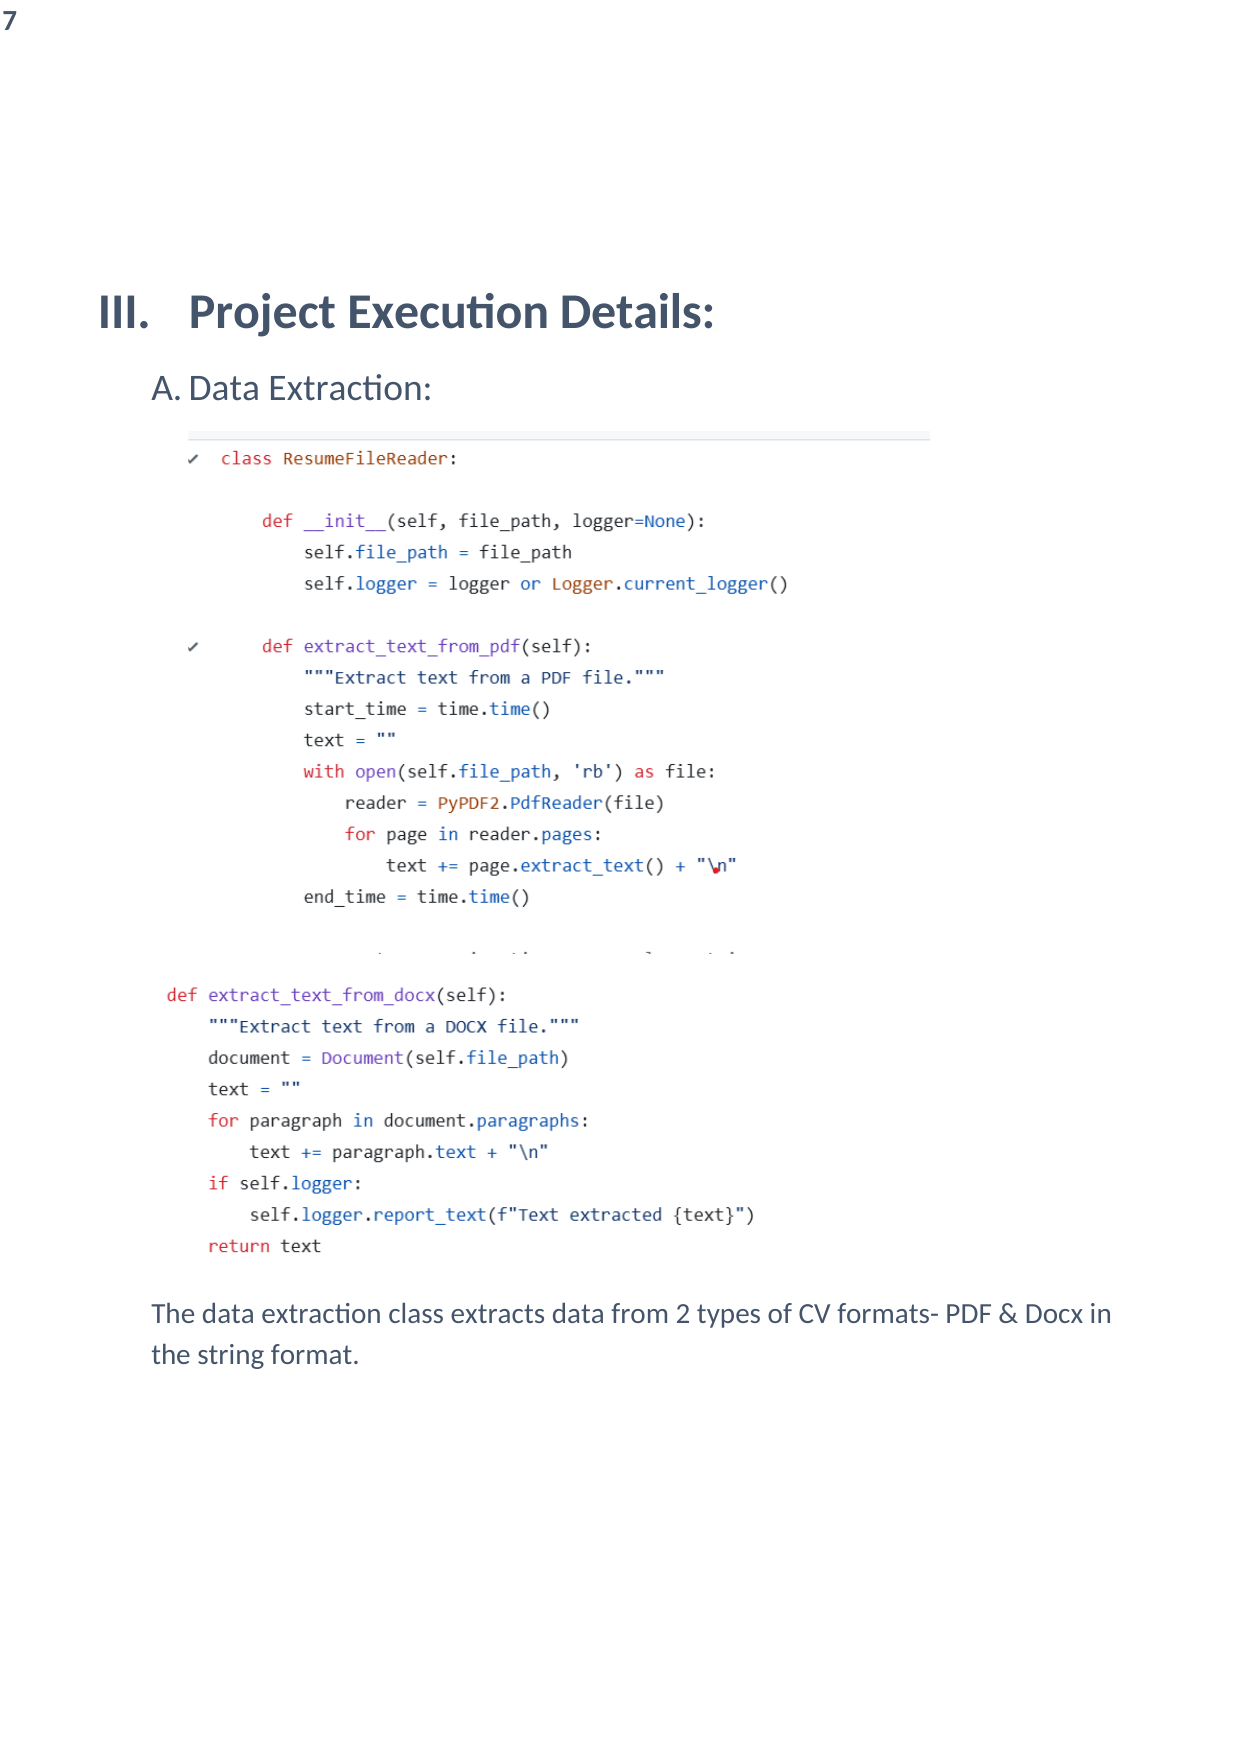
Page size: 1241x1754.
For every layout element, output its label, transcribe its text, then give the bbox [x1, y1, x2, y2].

subtitle Project Execution Details: [98, 280, 1240, 341]
picture [188, 431, 930, 954]
picture [151, 976, 896, 1271]
text The data extraction class extracts data from 2 types of CV formats- PDF & Docx in the string format. [151, 1295, 1125, 1372]
subtitle Data Extraction: [151, 363, 1240, 409]
